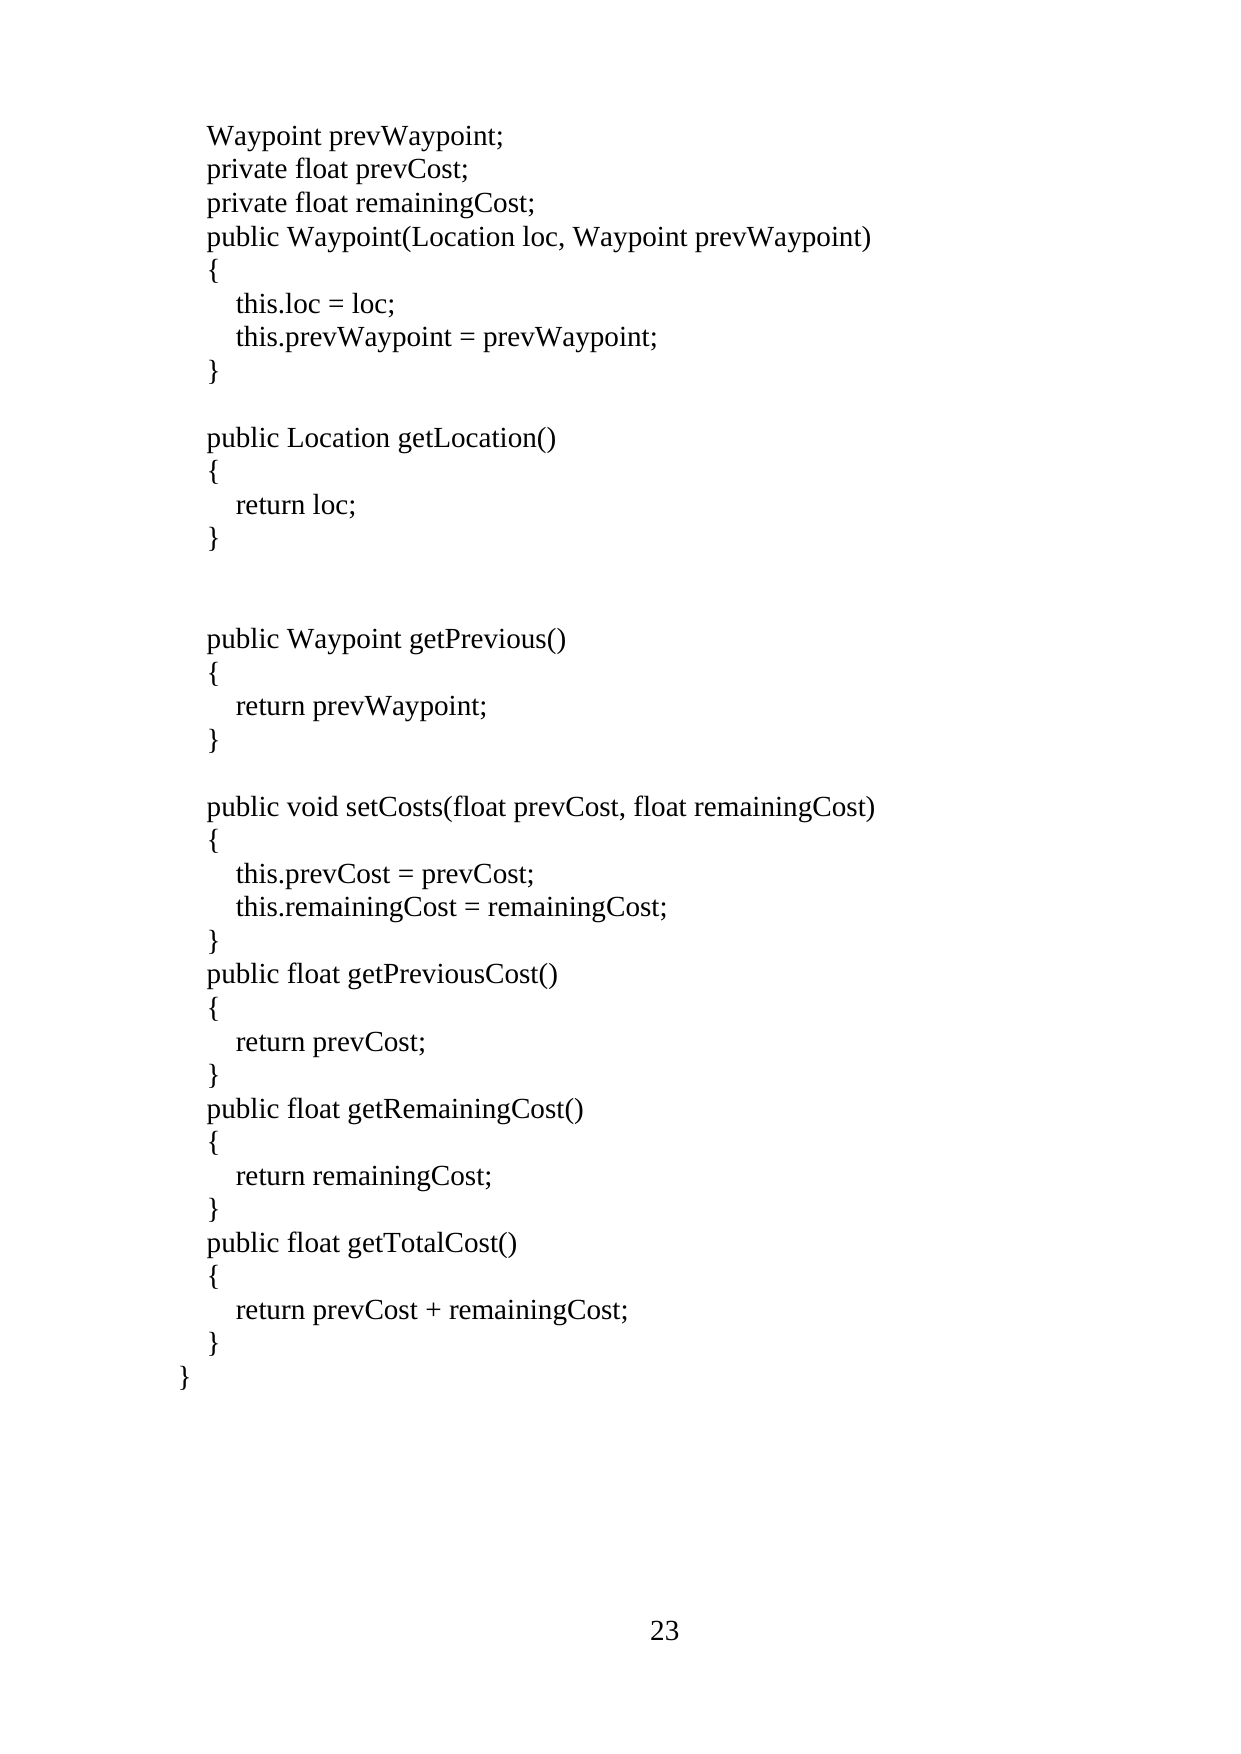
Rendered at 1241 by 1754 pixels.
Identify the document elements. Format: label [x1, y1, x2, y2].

text [177, 118, 1152, 1393]
